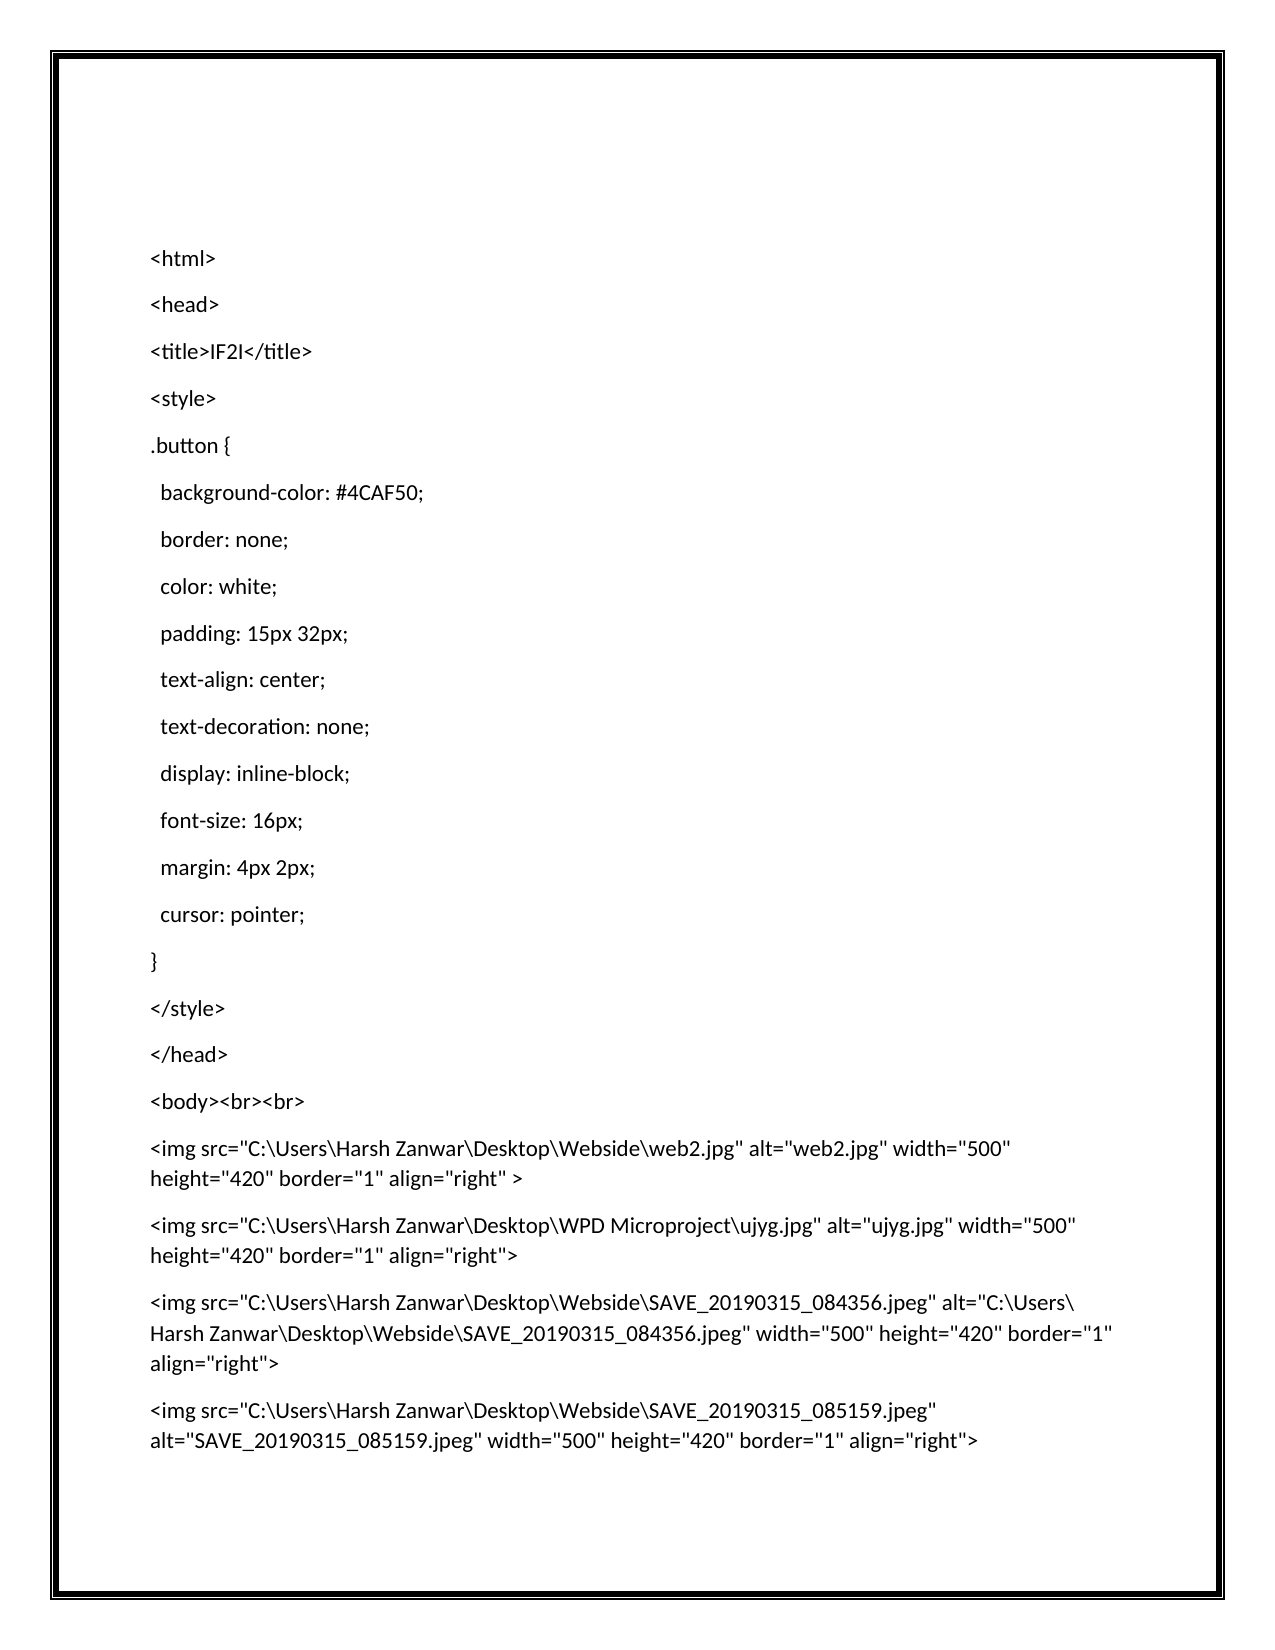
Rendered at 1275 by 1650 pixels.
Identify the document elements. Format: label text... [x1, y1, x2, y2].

text cursor: pointer; [150, 900, 1125, 928]
text border: none; [150, 525, 1125, 553]
text text-decoration: none; [150, 712, 1125, 741]
text <img src="C:\Users\Harsh Zanwar\Desktop\Webside\SAVE_20190315_084356.jpeg" alt="C:\Users\Harsh Zanwar\Desktop\Webside\SAVE_20190315_084356.jpeg" width="500" height="420" border="1" align="right"> [150, 1288, 1125, 1377]
text } [150, 947, 1125, 975]
text text-align: center; [150, 666, 1125, 694]
text </style> [150, 994, 1125, 1022]
text <head> [150, 291, 1125, 319]
text <img src="C:\Users\Harsh Zanwar\Desktop\Webside\SAVE_20190315_085159.jpeg" alt="SAVE_20190315_085159.jpeg" width="500" height="420" border="1" align="right"> [150, 1396, 1125, 1454]
text <img src="C:\Users\Harsh Zanwar\Desktop\WPD Microproject\ujyg.jpg" alt="ujyg.jpg" width="500" height="420" border="1" align="right"> [150, 1211, 1125, 1270]
text <style> [150, 384, 1125, 412]
text margin: 4px 2px; [150, 853, 1125, 881]
text background-color: #4CAF50; [150, 478, 1125, 506]
text </head> [150, 1041, 1125, 1069]
text <html> [150, 244, 1125, 272]
text font-size: 16px; [150, 806, 1125, 834]
text <img src="C:\Users\Harsh Zanwar\Desktop\Webside\web2.jpg" alt="web2.jpg" width="500" height="420" border="1" align="right" > [150, 1134, 1125, 1193]
text <body><br><br> [150, 1087, 1125, 1116]
text .button { [150, 431, 1125, 459]
text color: white; [150, 572, 1125, 600]
text padding: 15px 32px; [150, 619, 1125, 647]
text <title>IF2I</title> [150, 337, 1125, 366]
text display: inline-block; [150, 759, 1125, 787]
